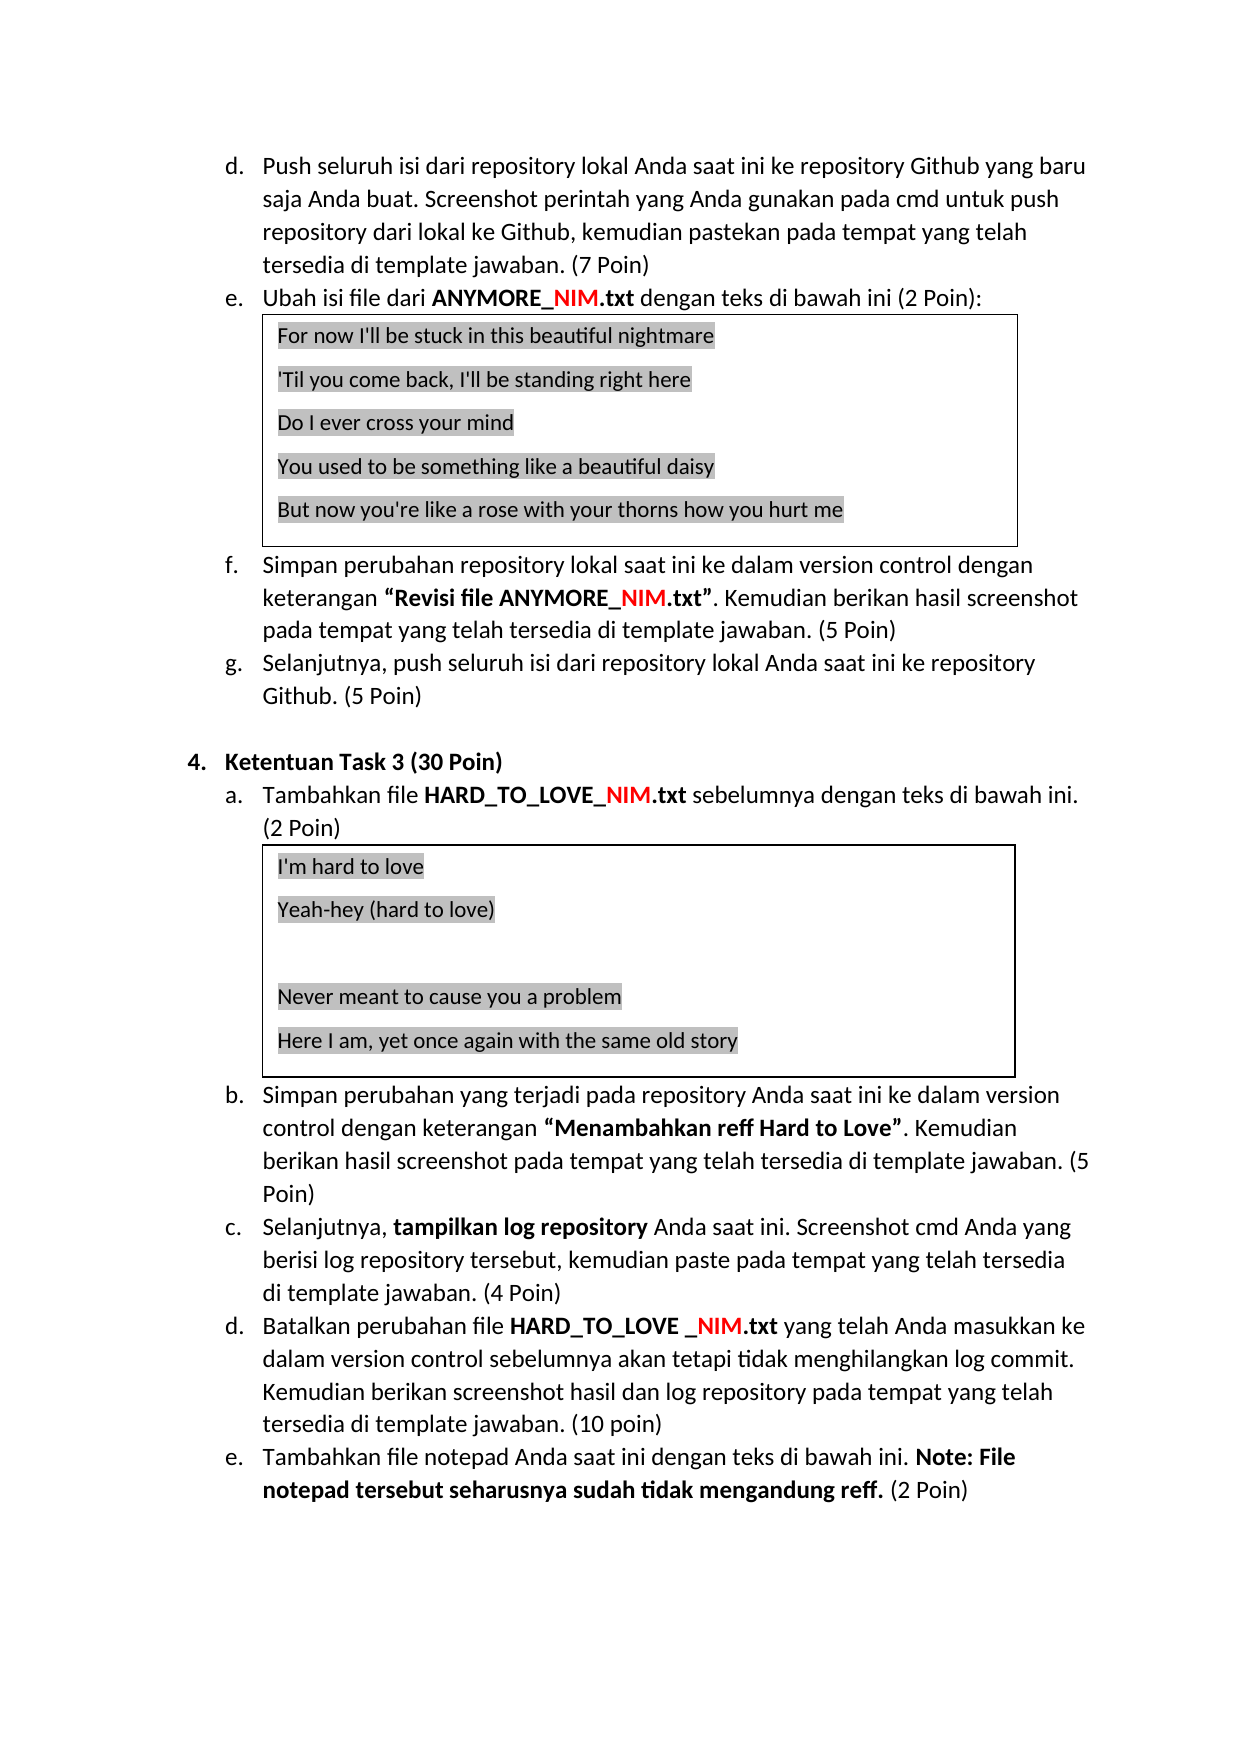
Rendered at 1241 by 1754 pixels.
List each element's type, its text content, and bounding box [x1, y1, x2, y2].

list Ketentuan Task 3 (30 Poin) [187, 746, 1090, 777]
list Batalkan perubahan file HARD_TO_LOVE _NIM.txt yang telah Anda masukkan ke dalam version control sebelumnya akan tetapi tidak menghilangkan log commit. Kemudian berikan screenshot hasil dan log repository pada tempat yang telah tersedia di template jawaban. (10 poin) [225, 1310, 1090, 1439]
list Ubah isi file dari ANYMORE_NIM.txt dengan teks di bawah ini (2 Poin): [225, 282, 1090, 312]
list Push seluruh isi dari repository lokal Anda saat ini ke repository Github yang baru saja Anda buat. Screenshot perintah yang Anda gunakan pada cmd untuk push repository dari lokal ke Github, kemudian pastekan pada tempat yang telah tersedia di template jawaban. (7 Poin) [225, 150, 1090, 279]
list Selanjutnya, tampilkan log repository Anda saat ini. Screenshot cmd Anda yang berisi log repository tersebut, kemudian paste pada tempat yang telah tersedia di template jawaban. (4 Poin) [225, 1211, 1090, 1307]
list Tambahkan file HARD_TO_LOVE_NIM.txt sebelumnya dengan teks di bawah ini. (2 Poin) [225, 779, 1090, 843]
list Simpan perubahan yang terjadi pada repository Anda saat ini ke dalam version control dengan keterangan “Menambahkan reff Hard to Love”. Kemudian berikan hasil screenshot pada tempat yang telah tersedia di template jawaban. (5 Poin) [225, 1079, 1090, 1209]
list Simpan perubahan repository lokal saat ini ke dalam version control dengan keterangan “Revisi file ANYMORE_NIM.txt”. Kemudian berikan hasil screenshot pada tempat yang telah tersedia di template jawaban. (5 Poin) [225, 549, 1090, 645]
list Tambahkan file notepad Anda saat ini dengan teks di bawah ini. Note: File notepad tersebut seharusnya sudah tidak mengandung reff. (2 Poin) [225, 1441, 1090, 1505]
list Selanjutnya, push seluruh isi dari repository lokal Anda saat ini ke repository Github. (5 Poin) [225, 648, 1090, 711]
